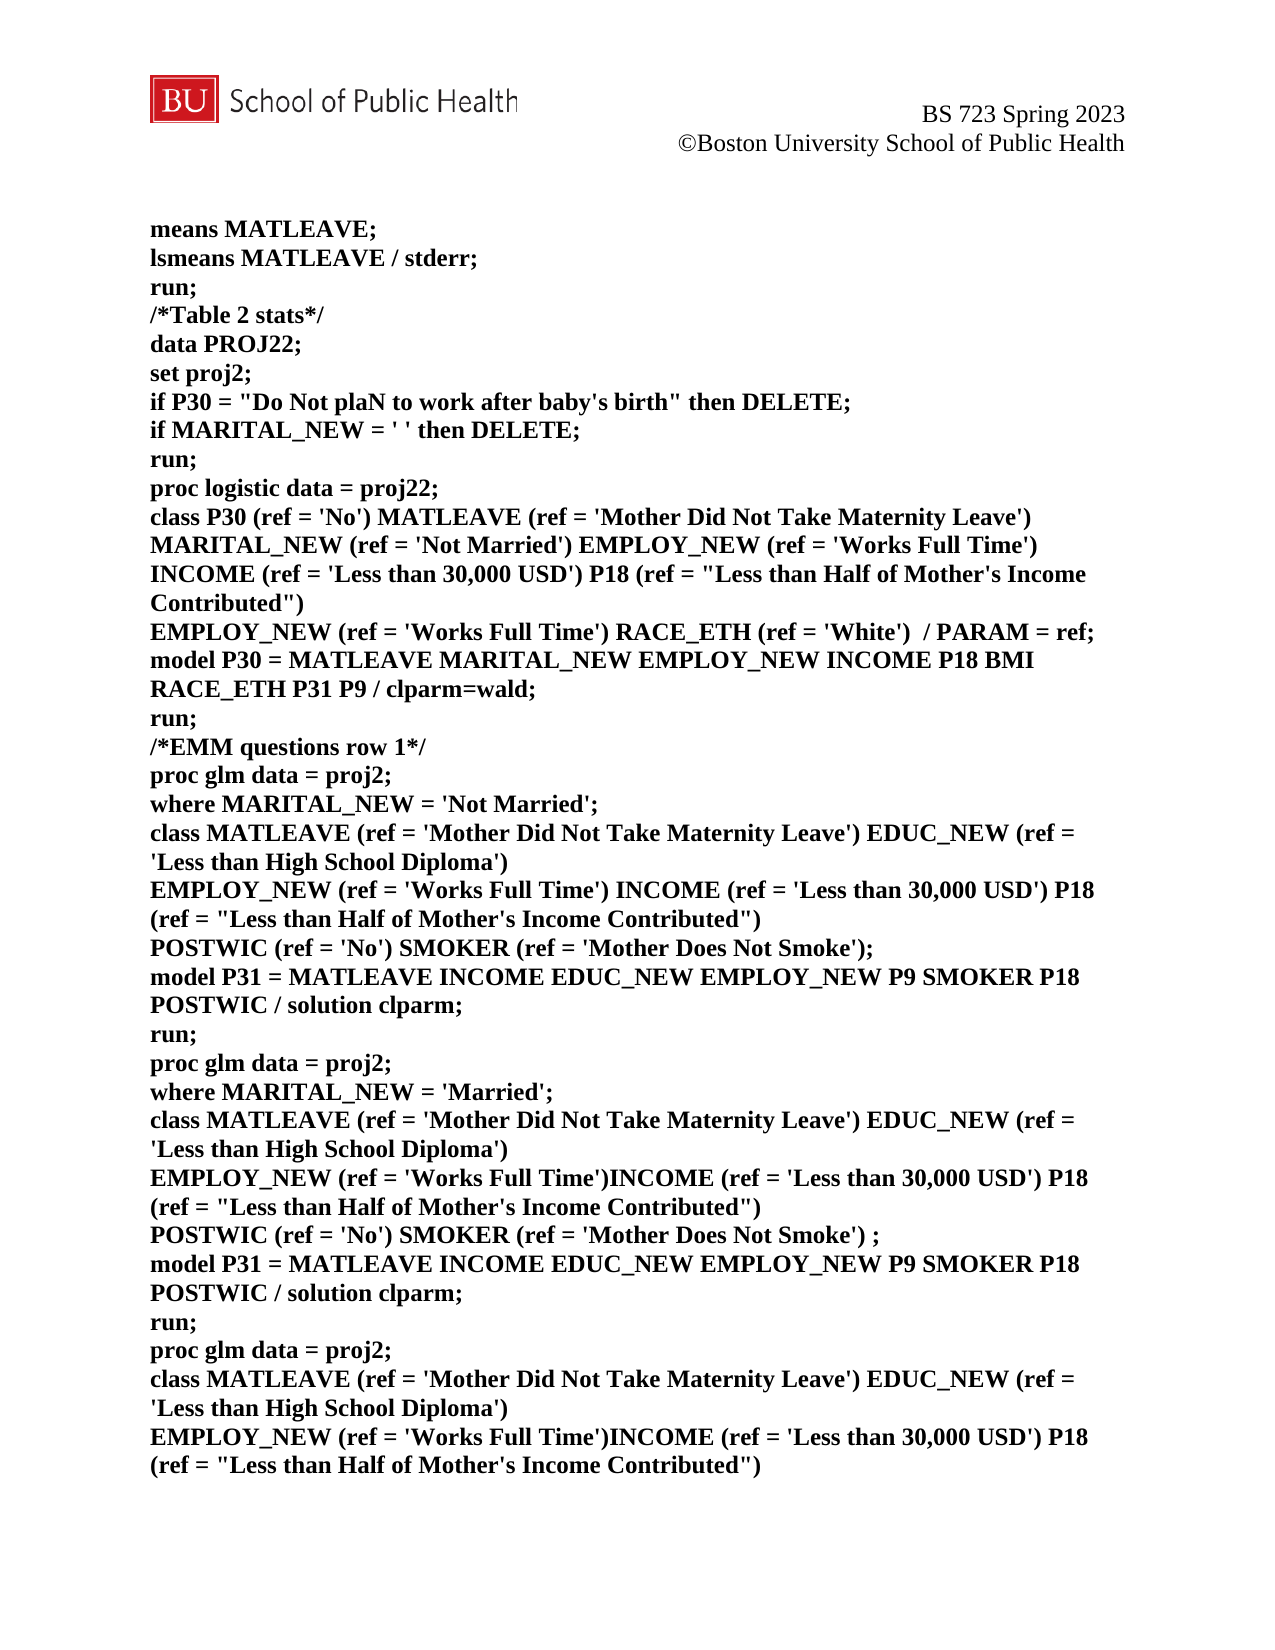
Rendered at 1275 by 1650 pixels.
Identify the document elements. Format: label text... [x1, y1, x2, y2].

text if MARITAL_NEW = ' ' then DELETE; [150, 416, 1125, 444]
text where MARITAL_NEW = 'Married'; [150, 1077, 1125, 1106]
text /*Table 2 stats*/ [150, 301, 1125, 329]
text EMPLOY_NEW (ref = 'Works Full Time') INCOME (ref = 'Less than 30,000 USD') P18 (ref = "Less than Half of Mother's Income Contributed") [150, 876, 1125, 933]
text run; [150, 1307, 1125, 1336]
text class MATLEAVE (ref = 'Mother Did Not Take Maternity Leave') EDUC_NEW (ref = 'Less than High School Diploma') [150, 1106, 1125, 1163]
text proc logistic data = proj22; [150, 473, 1125, 502]
text POSTWIC (ref = 'No') SMOKER (ref = 'Mother Does Not Smoke'); [150, 933, 1125, 962]
text run; [150, 1019, 1125, 1048]
text EMPLOY_NEW (ref = 'Works Full Time')INCOME (ref = 'Less than 30,000 USD') P18 (ref = "Less than Half of Mother's Income Contributed") [150, 1163, 1125, 1221]
text run; [150, 703, 1125, 732]
text lsmeans MATLEAVE / stderr; [150, 243, 1125, 272]
text means MATLEAVE; [150, 214, 1125, 243]
text model P31 = MATLEAVE INCOME EDUC_NEW EMPLOY_NEW P9 SMOKER P18 POSTWIC / solution clparm; [150, 962, 1125, 1019]
text class MATLEAVE (ref = 'Mother Did Not Take Maternity Leave') EDUC_NEW (ref = 'Less than High School Diploma') [150, 1364, 1125, 1422]
text model P30 = MATLEAVE MARITAL_NEW EMPLOY_NEW INCOME P18 BMI RACE_ETH P31 P9 / clparm=wald; [150, 646, 1125, 703]
text set proj2; [150, 358, 1125, 387]
text class P30 (ref = 'No') MATLEAVE (ref = 'Mother Did Not Take Maternity Leave') MARITAL_NEW (ref = 'Not Married') EMPLOY_NEW (ref = 'Works Full Time') [150, 502, 1125, 559]
text data PROJ22; [150, 329, 1125, 358]
text run; [150, 444, 1125, 473]
text model P31 = MATLEAVE INCOME EDUC_NEW EMPLOY_NEW P9 SMOKER P18 POSTWIC / solution clparm; [150, 1249, 1125, 1307]
text proc glm data = proj2; [150, 1336, 1125, 1364]
text proc glm data = proj2; [150, 761, 1125, 789]
text /*EMM questions row 1*/ [150, 732, 1125, 761]
text class MATLEAVE (ref = 'Mother Did Not Take Maternity Leave') EDUC_NEW (ref = 'Less than High School Diploma') [150, 818, 1125, 876]
text EMPLOY_NEW (ref = 'Works Full Time') RACE_ETH (ref = 'White') / PARAM = ref; [150, 617, 1125, 646]
text INCOME (ref = 'Less than 30,000 USD') P18 (ref = "Less than Half of Mother's Income Contributed") [150, 559, 1125, 617]
text where MARITAL_NEW = 'Not Married'; [150, 789, 1125, 818]
text if P30 = "Do Not plaN to work after baby's birth" then DELETE; [150, 387, 1125, 416]
text proc glm data = proj2; [150, 1048, 1125, 1077]
text run; [150, 272, 1125, 301]
text EMPLOY_NEW (ref = 'Works Full Time')INCOME (ref = 'Less than 30,000 USD') P18 (ref = "Less than Half of Mother's Income Contributed") [150, 1422, 1125, 1479]
text POSTWIC (ref = 'No') SMOKER (ref = 'Mother Does Not Smoke') ; [150, 1221, 1125, 1249]
